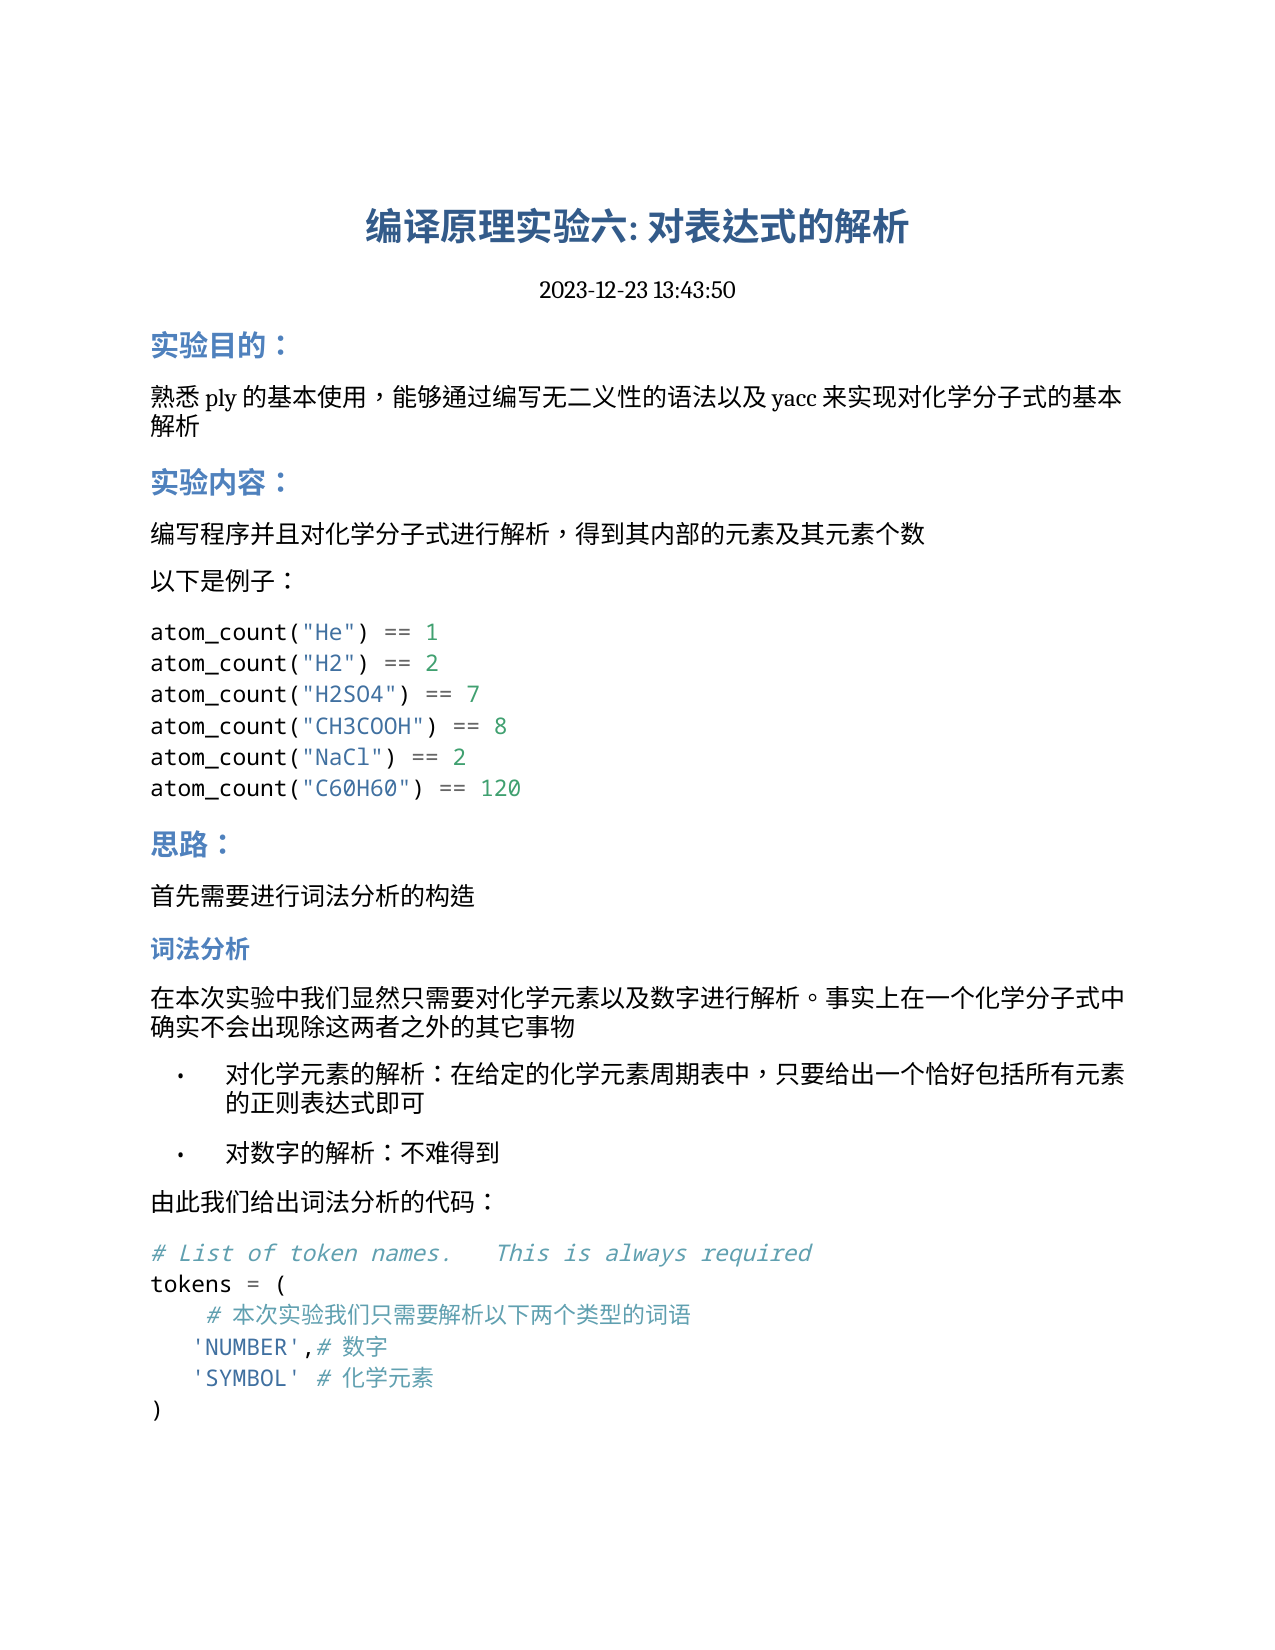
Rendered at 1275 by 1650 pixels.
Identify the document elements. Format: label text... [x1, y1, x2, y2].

list 对化学元素的解析：在给定的化学元素周期表中，只要给出一个恰好包括所有元素的正则表达式即可 [175, 1061, 1125, 1119]
text 2023-12-23 13:43:50 [150, 276, 1125, 305]
text 在本次实验中我们显然只需要对化学元素以及数字进行解析。事实上在一个化学分子式中确实不会出现除这两者之外的其它事物 [150, 985, 1125, 1042]
text 以下是例子： [150, 568, 1125, 597]
subtitle 词法分析 [150, 932, 1125, 966]
text 熟悉ply的基本使用，能够通过编写无二义性的语法以及yacc来实现对化学分子式的基本解析 [150, 384, 1125, 442]
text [150, 1237, 1125, 1482]
subtitle 实验内容： [150, 462, 1125, 502]
title 编译原理实验六: 对表达式的解析 [150, 200, 1125, 251]
subtitle 实验目的： [150, 326, 1125, 365]
text 首先需要进行词法分析的构造 [150, 883, 1125, 911]
subtitle 思路： [150, 824, 1125, 864]
text 由此我们给出词法分析的代码： [150, 1189, 1125, 1218]
text 编写程序并且对化学分子式进行解析，得到其内部的元素及其元素个数 [150, 521, 1125, 549]
text atom_count("He") == 1 atom_count("H2") == 2 atom_count("H2SO4") == 7 atom_count("CH3COOH") == 8 atom_count("NaCl") == 2 atom_count("C60H60") == 120 [150, 616, 1125, 803]
list 对数字的解析：不难得到 [175, 1139, 1125, 1168]
